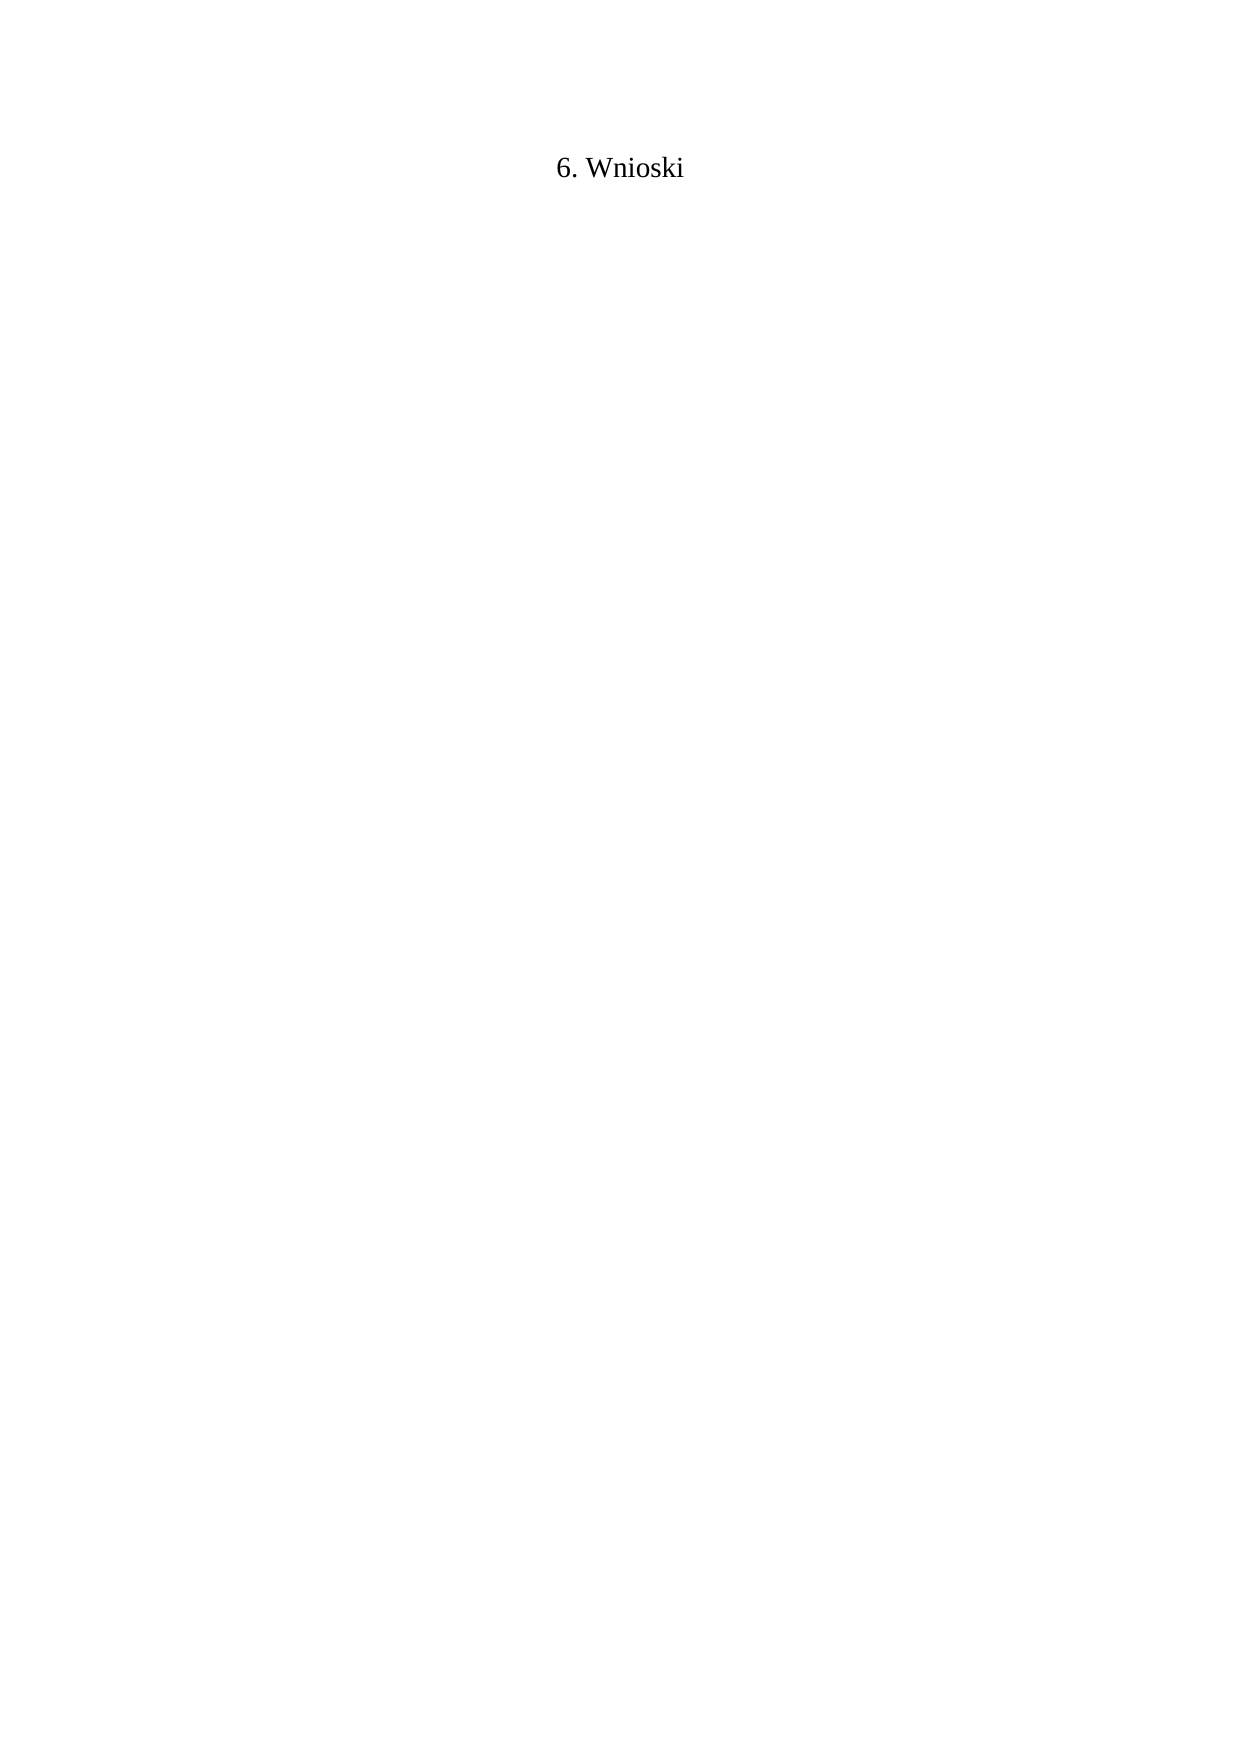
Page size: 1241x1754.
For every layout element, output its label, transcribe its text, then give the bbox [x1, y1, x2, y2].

text 6. Wnioski [150, 150, 1090, 183]
